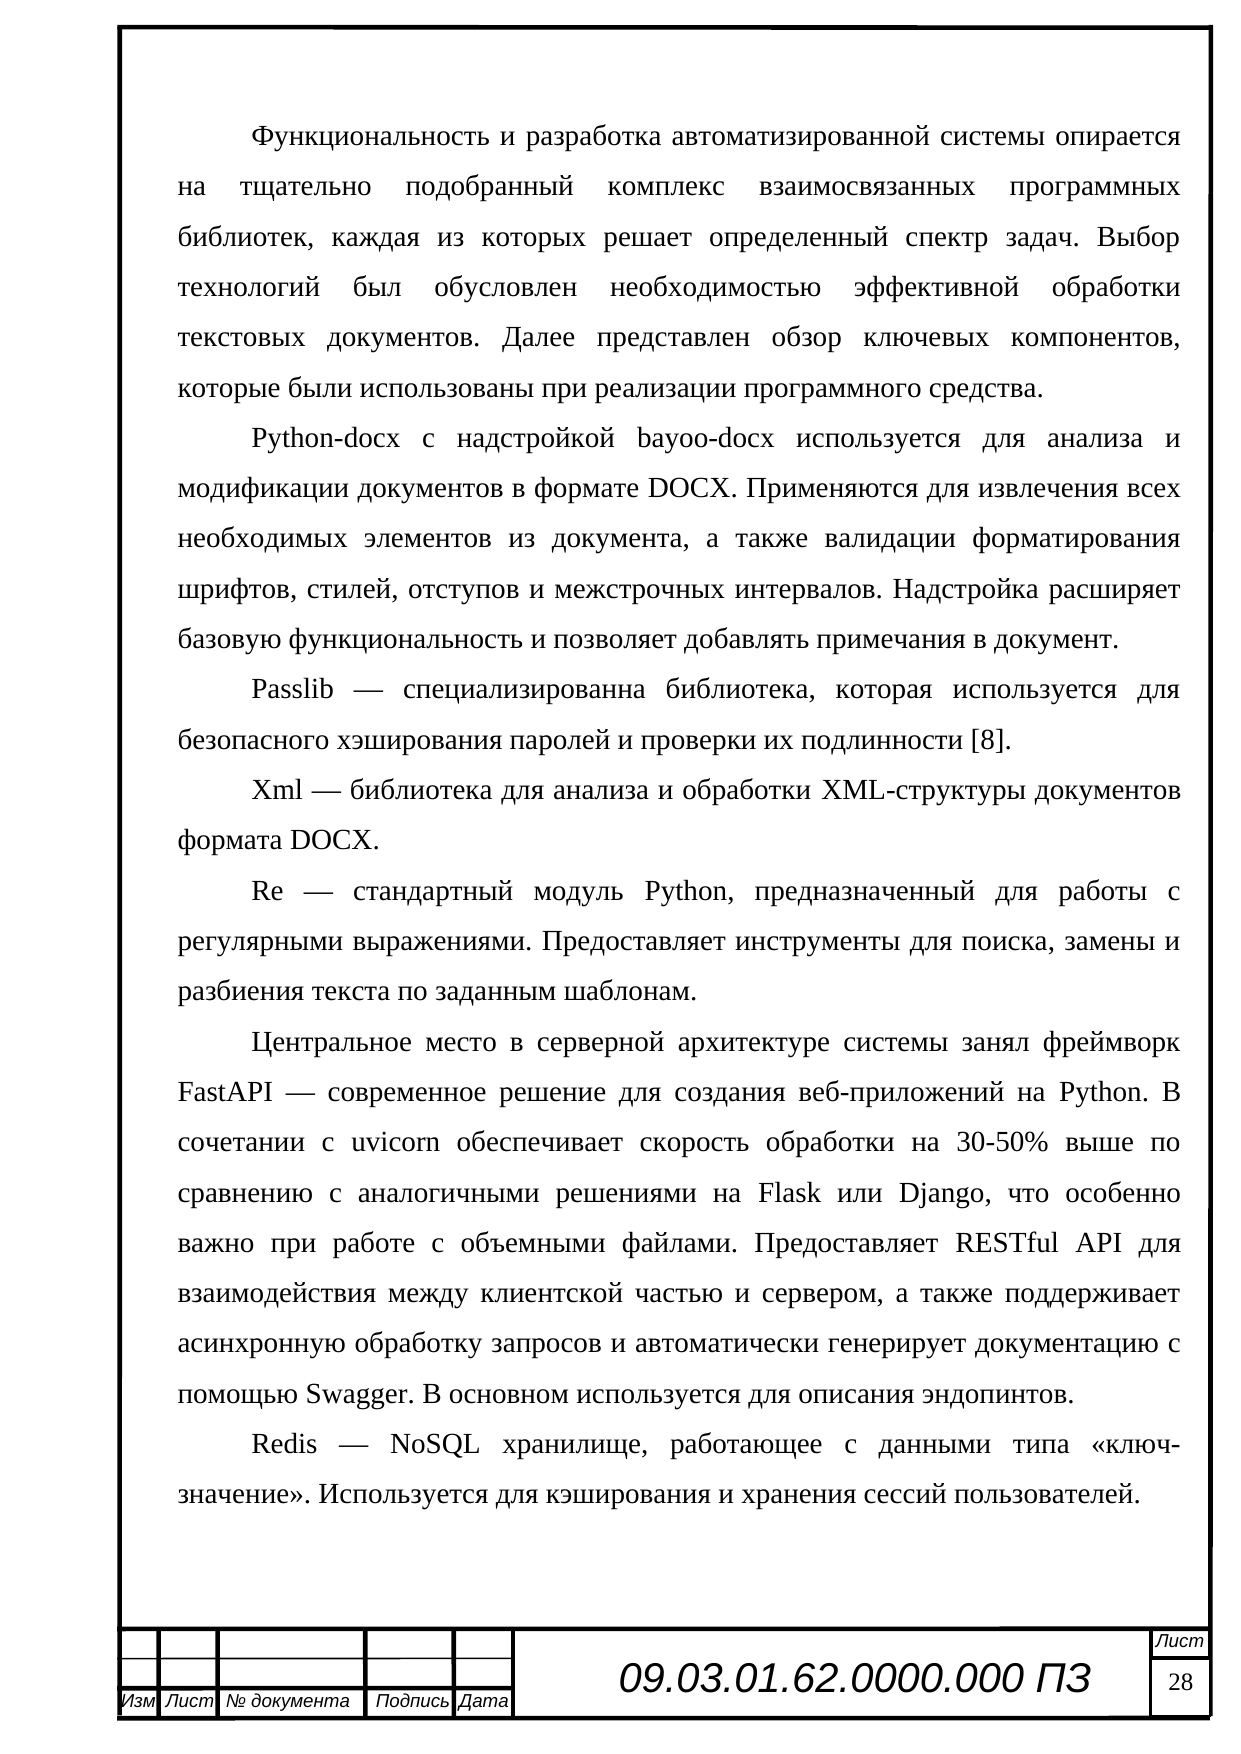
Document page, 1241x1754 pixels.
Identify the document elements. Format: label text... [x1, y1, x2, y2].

text Re — стандартный модуль Python, предназначенный для работы с регулярными выражениями. Предоставляет инструменты для поиска, замены и разбиения текста по заданным шаблонам. [177, 873, 1181, 1007]
text Функциональность и разработка автоматизированной системы опирается на тщательно подобранный комплекс взаимосвязанных программных библиотек, каждая из которых решает определенный спектр задач. Выбор технологий был обусловлен необходимостью эффективной обработки текстовых документов. Далее представлен обзор ключевых компонентов, которые были использованы при реализации программного средства. [177, 118, 1181, 403]
text Passlib — специализированна библиотека, которая используется для безопасного хэширования паролей и проверки их подлинности [8]. [177, 672, 1181, 755]
text Redis — NoSQL хранилище, работающее с данными типа «ключ-значение». Используется для кэширования и хранения сессий пользователей. [177, 1426, 1181, 1510]
text Xml — библиотека для анализа и обработки XML-структуры документов формата DOCX. [177, 772, 1181, 856]
text Центральное место в серверной архитектуре системы занял фреймворк FastAPI — современное решение для создания веб-приложений на Python. В сочетании с uvicorn обеспечивает скорость обработки на 30-50% выше по сравнению с аналогичными решениями на Flask или Django, что особенно важно при работе с объемными файлами. Предоставляет RESTful API для взаимодействия между клиентской частью и сервером, а также поддерживает асинхронную обработку запросов и автоматически генерирует документацию с помощью Swagger. В основном используется для описания эндопинтов. [177, 1024, 1181, 1409]
text Python-docx с надстройкой bayoo-docx используется для анализа и модификации документов в формате DOCX. Применяются для извлечения всех необходимых элементов из документа, а также валидации форматирования шрифтов, стилей, отступов и межстрочных интервалов. Надстройка расширяет базовую функциональность и позволяет добавлять примечания в документ. [177, 420, 1181, 655]
